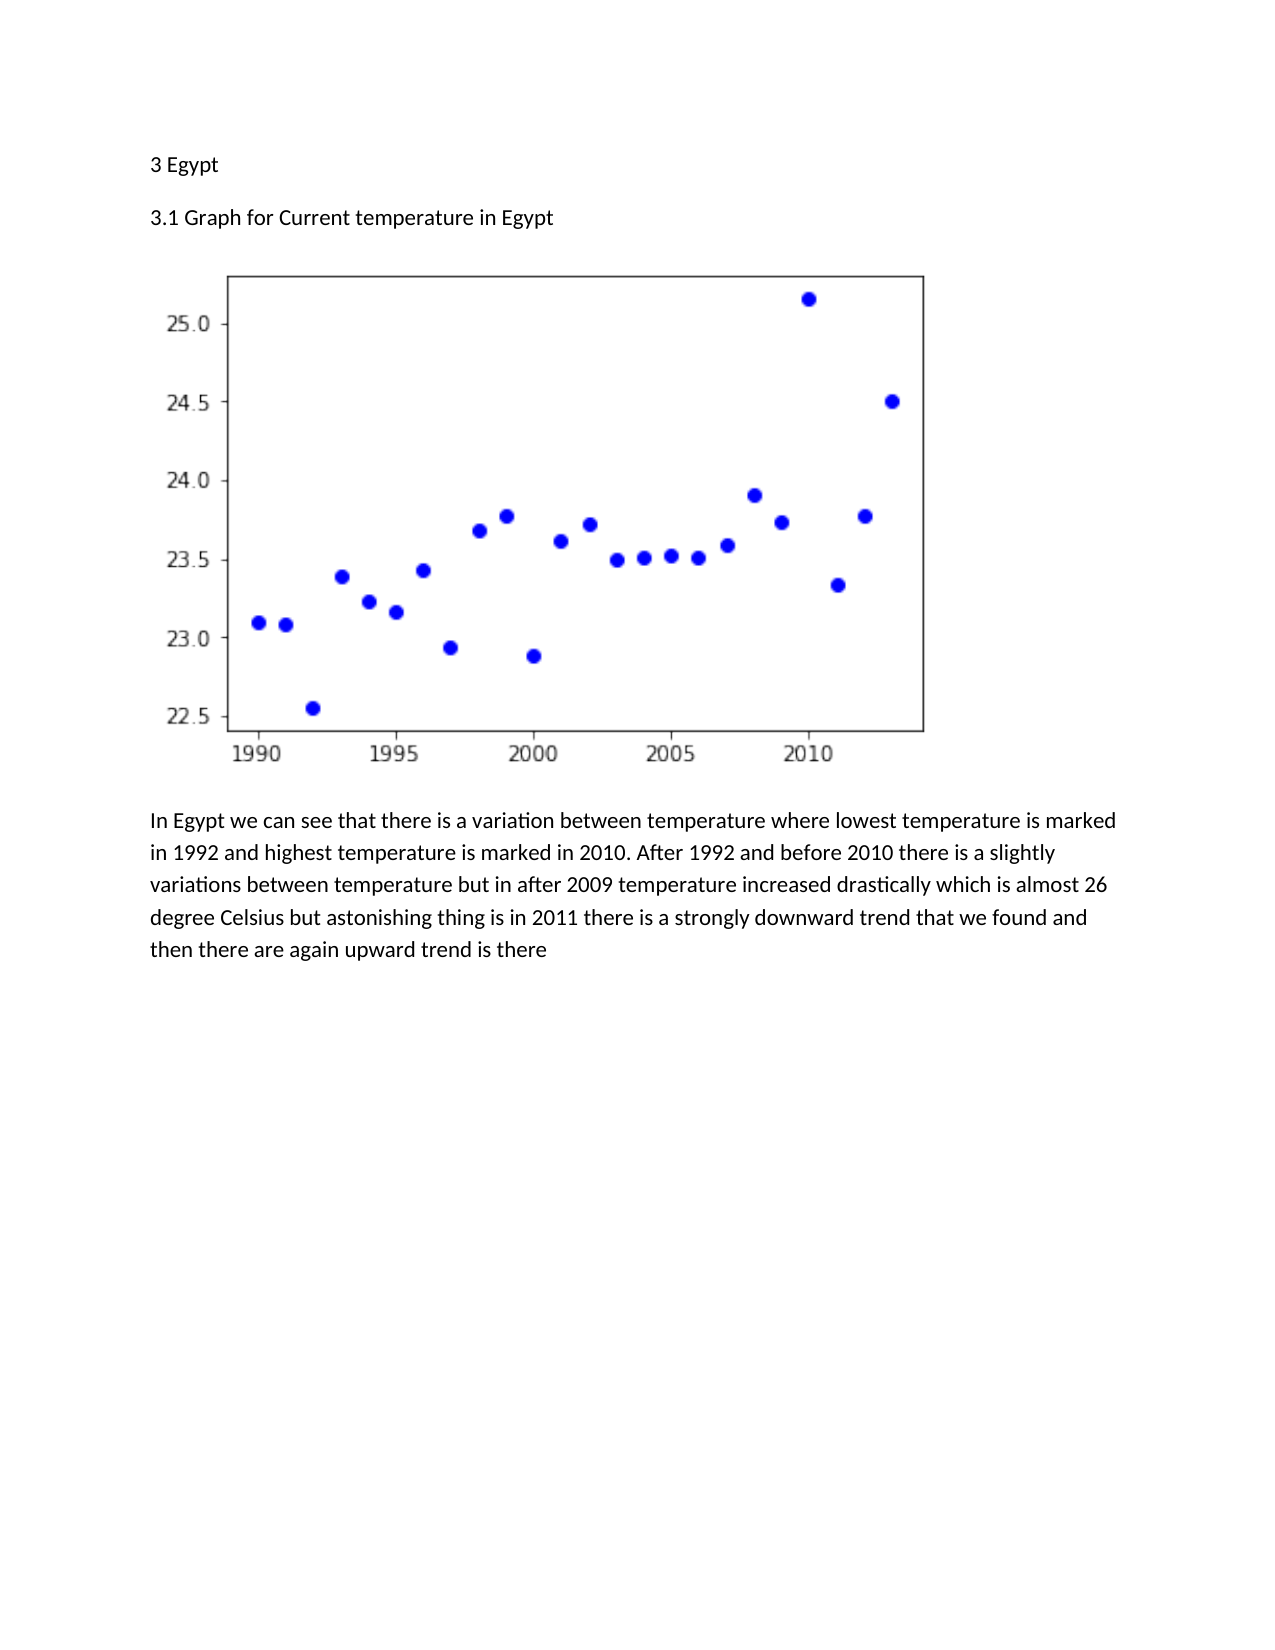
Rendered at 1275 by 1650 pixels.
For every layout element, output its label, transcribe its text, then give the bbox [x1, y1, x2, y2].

picture [150, 256, 946, 781]
text 3.1 Graph for Current temperature in Egypt [150, 203, 1125, 231]
text In Egypt we can see that there is a variation between temperature where lowest temperature is marked in 1992 and highest temperature is marked in 2010. After 1992 and before 2010 there is a slightly variations between temperature but in after 2009 temperature increased drastically which is almost 26 degree Celsius but astonishing thing is in 2011 there is a strongly downward trend that we found and then there are again upward trend is there [150, 806, 1125, 963]
text 3 Egypt [150, 150, 1125, 178]
